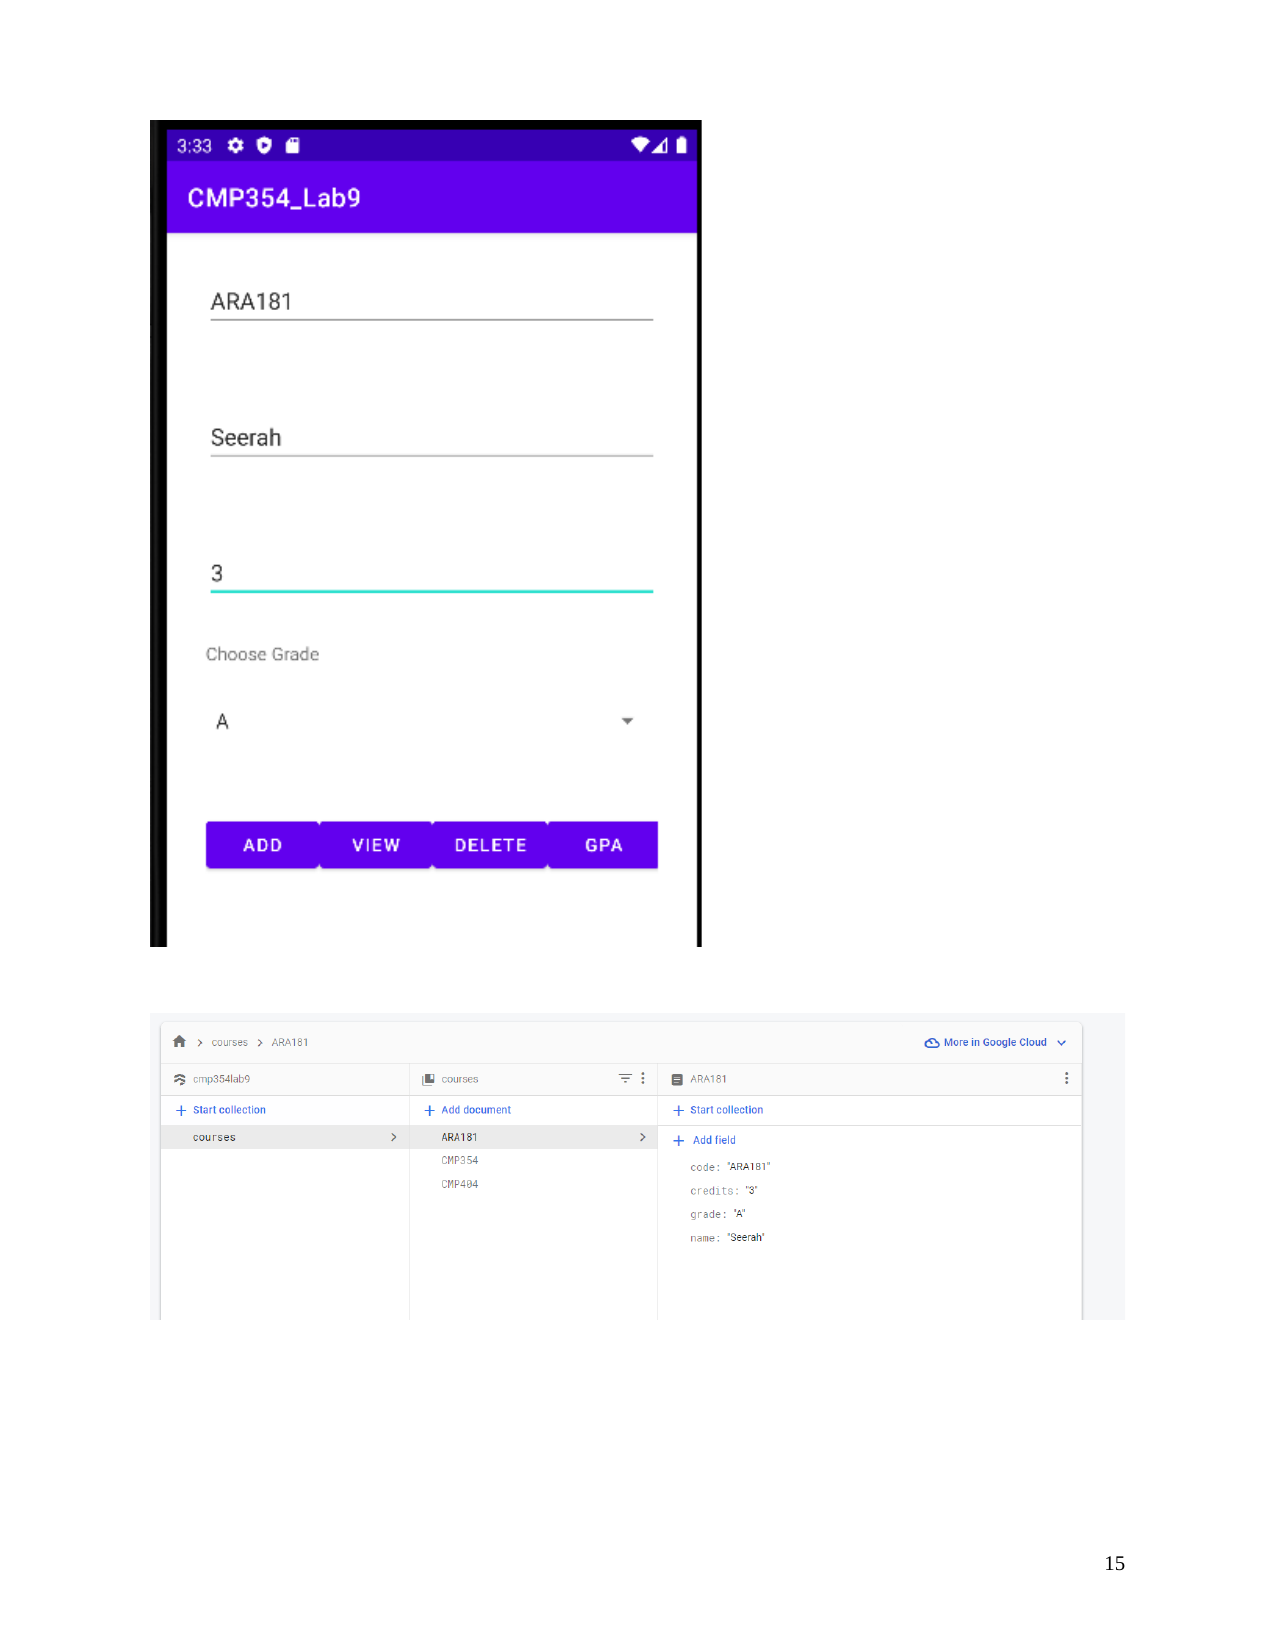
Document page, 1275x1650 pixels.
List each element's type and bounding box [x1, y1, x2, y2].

picture [150, 1013, 1125, 1320]
picture [150, 120, 702, 947]
